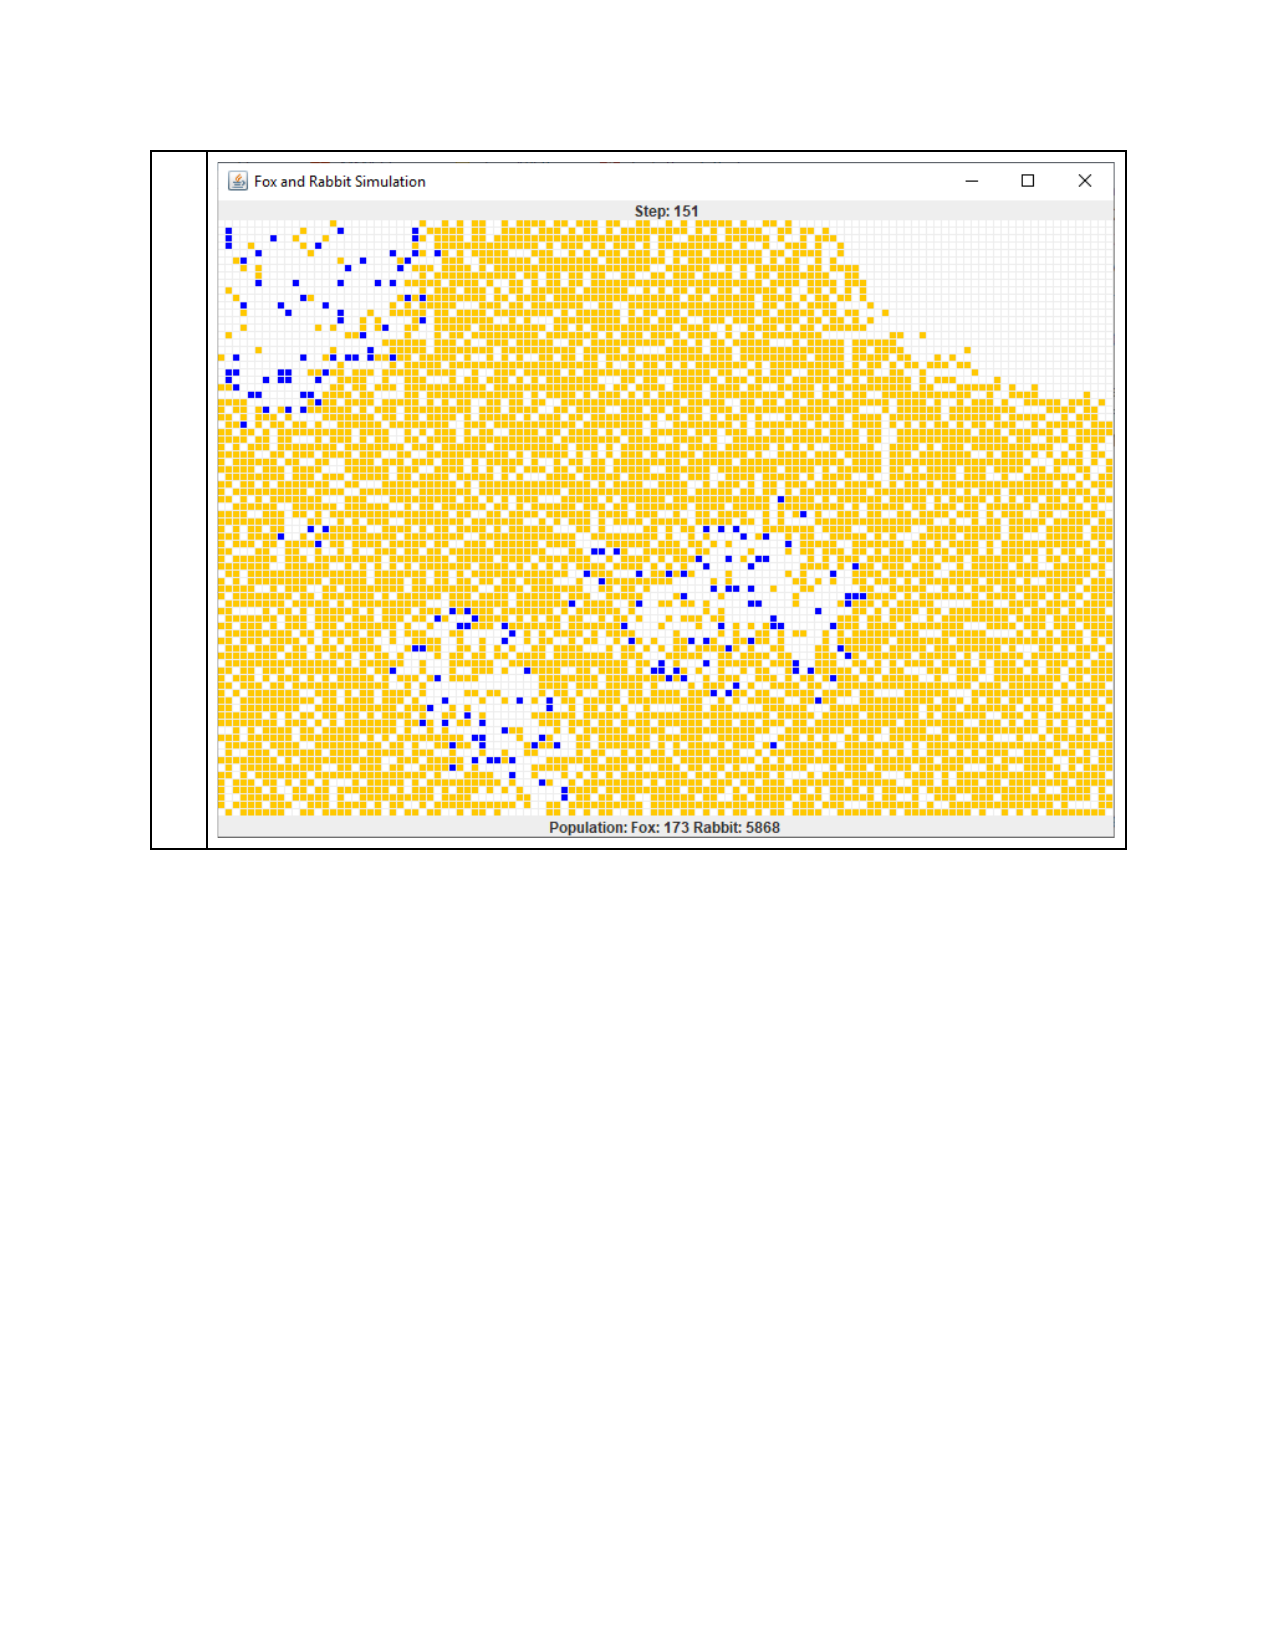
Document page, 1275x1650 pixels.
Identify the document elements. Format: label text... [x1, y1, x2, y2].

table_cell No, it looks like at least in the first 100 and 150 steps that the rabbits ar vastly out growing the foxes. [208, 152, 1125, 848]
picture [217, 162, 1115, 838]
table_cell [152, 152, 206, 848]
